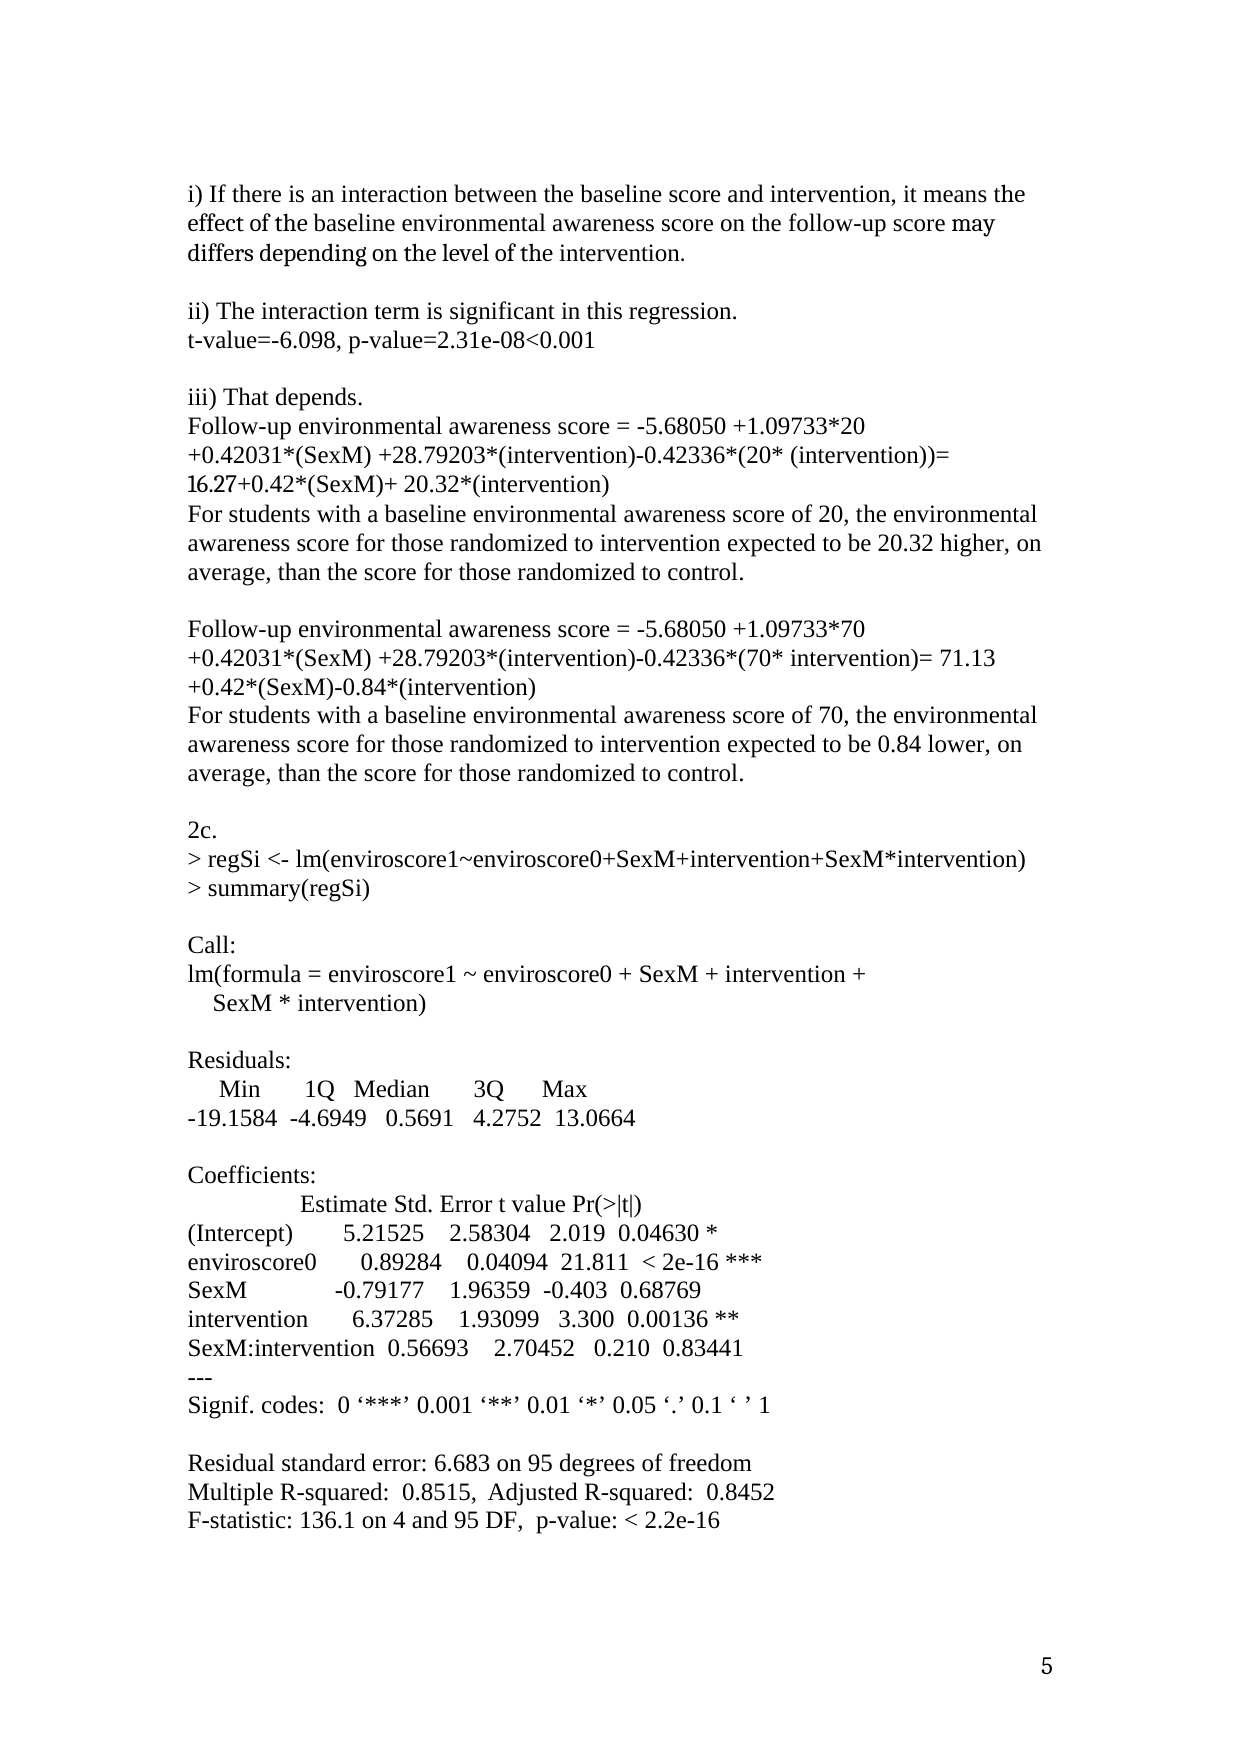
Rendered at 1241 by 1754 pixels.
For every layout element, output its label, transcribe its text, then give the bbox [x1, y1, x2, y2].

text (Intercept) 5.21525 2.58304 2.019 0.04630 * [187, 1218, 1053, 1247]
text SexM * intervention) [187, 988, 1053, 1017]
text Follow-up environmental awareness score = -5.68050 +1.09733*70 +0.42031*(SexM) +28.79203*(intervention)-0.42336*(70* intervention)= 71.13 +0.42*(SexM)-0.84*(intervention) [187, 614, 1053, 700]
text iii) That depends. [187, 382, 1053, 411]
text > summary(regSi) [187, 873, 1053, 902]
text Follow-up environmental awareness score = -5.68050 +1.09733*20 +0.42031*(SexM) +28.79203*(intervention)-0.42336*(20* (intervention))= 16.27+0.42*(SexM)+ 20.32*(intervention) [187, 411, 1053, 499]
text t-value=-6.098, p-value=2.31e-08<0.001 [187, 325, 1053, 354]
text lm(formula = enviroscore1 ~ enviroscore0 + SexM + intervention + [187, 959, 1053, 988]
text -19.1584 -4.6949 0.5691 4.2752 13.0664 [187, 1103, 1053, 1132]
text For students with a baseline environmental awareness score of 70, the environmental awareness score for those randomized to intervention expected to be 0.84 lower, on average, than the score for those randomized to control. [187, 700, 1053, 787]
text Residual standard error: 6.683 on 95 degrees of freedom [187, 1448, 1053, 1477]
text intervention 6.37285 1.93099 3.300 0.00136 ** [187, 1304, 1053, 1333]
text Multiple R-squared: 0.8515, Adjusted R-squared: 0.8452 [187, 1477, 1053, 1505]
text SexM -0.79177 1.96359 -0.403 0.68769 [187, 1275, 1053, 1304]
text i) If there is an interaction between the baseline score and intervention, it means the effect of the baseline environmental awareness score on the follow-up score may differs depending on the level of the intervention. [187, 179, 1053, 267]
text > regSi <- lm(enviroscore1~enviroscore0+SexM+intervention+SexM*intervention) [187, 844, 1053, 873]
text --- [187, 1362, 1053, 1390]
text Min 1Q Median 3Q Max [187, 1074, 1053, 1103]
text Signif. codes: 0 ‘***’ 0.001 ‘**’ 0.01 ‘*’ 0.05 ‘.’ 0.1 ‘ ’ 1 [187, 1390, 1053, 1419]
text SexM:intervention 0.56693 2.70452 0.210 0.83441 [187, 1333, 1053, 1362]
text Residuals: [187, 1045, 1053, 1074]
text F-statistic: 136.1 on 4 and 95 DF, p-value: < 2.2e-16 [187, 1505, 1053, 1534]
text Call: [187, 930, 1053, 959]
text Estimate Std. Error t value Pr(>|t|) [187, 1189, 1053, 1218]
text Coefficients: [187, 1160, 1053, 1189]
text ii) The interaction term is significant in this regression. [187, 296, 1053, 325]
text 2c. [187, 815, 1053, 844]
text enviroscore0 0.89284 0.04094 21.811 < 2e-16 *** [187, 1247, 1053, 1275]
text For students with a baseline environmental awareness score of 20, the environmental awareness score for those randomized to intervention expected to be 20.32 higher, on average, than the score for those randomized to control. [187, 499, 1053, 585]
